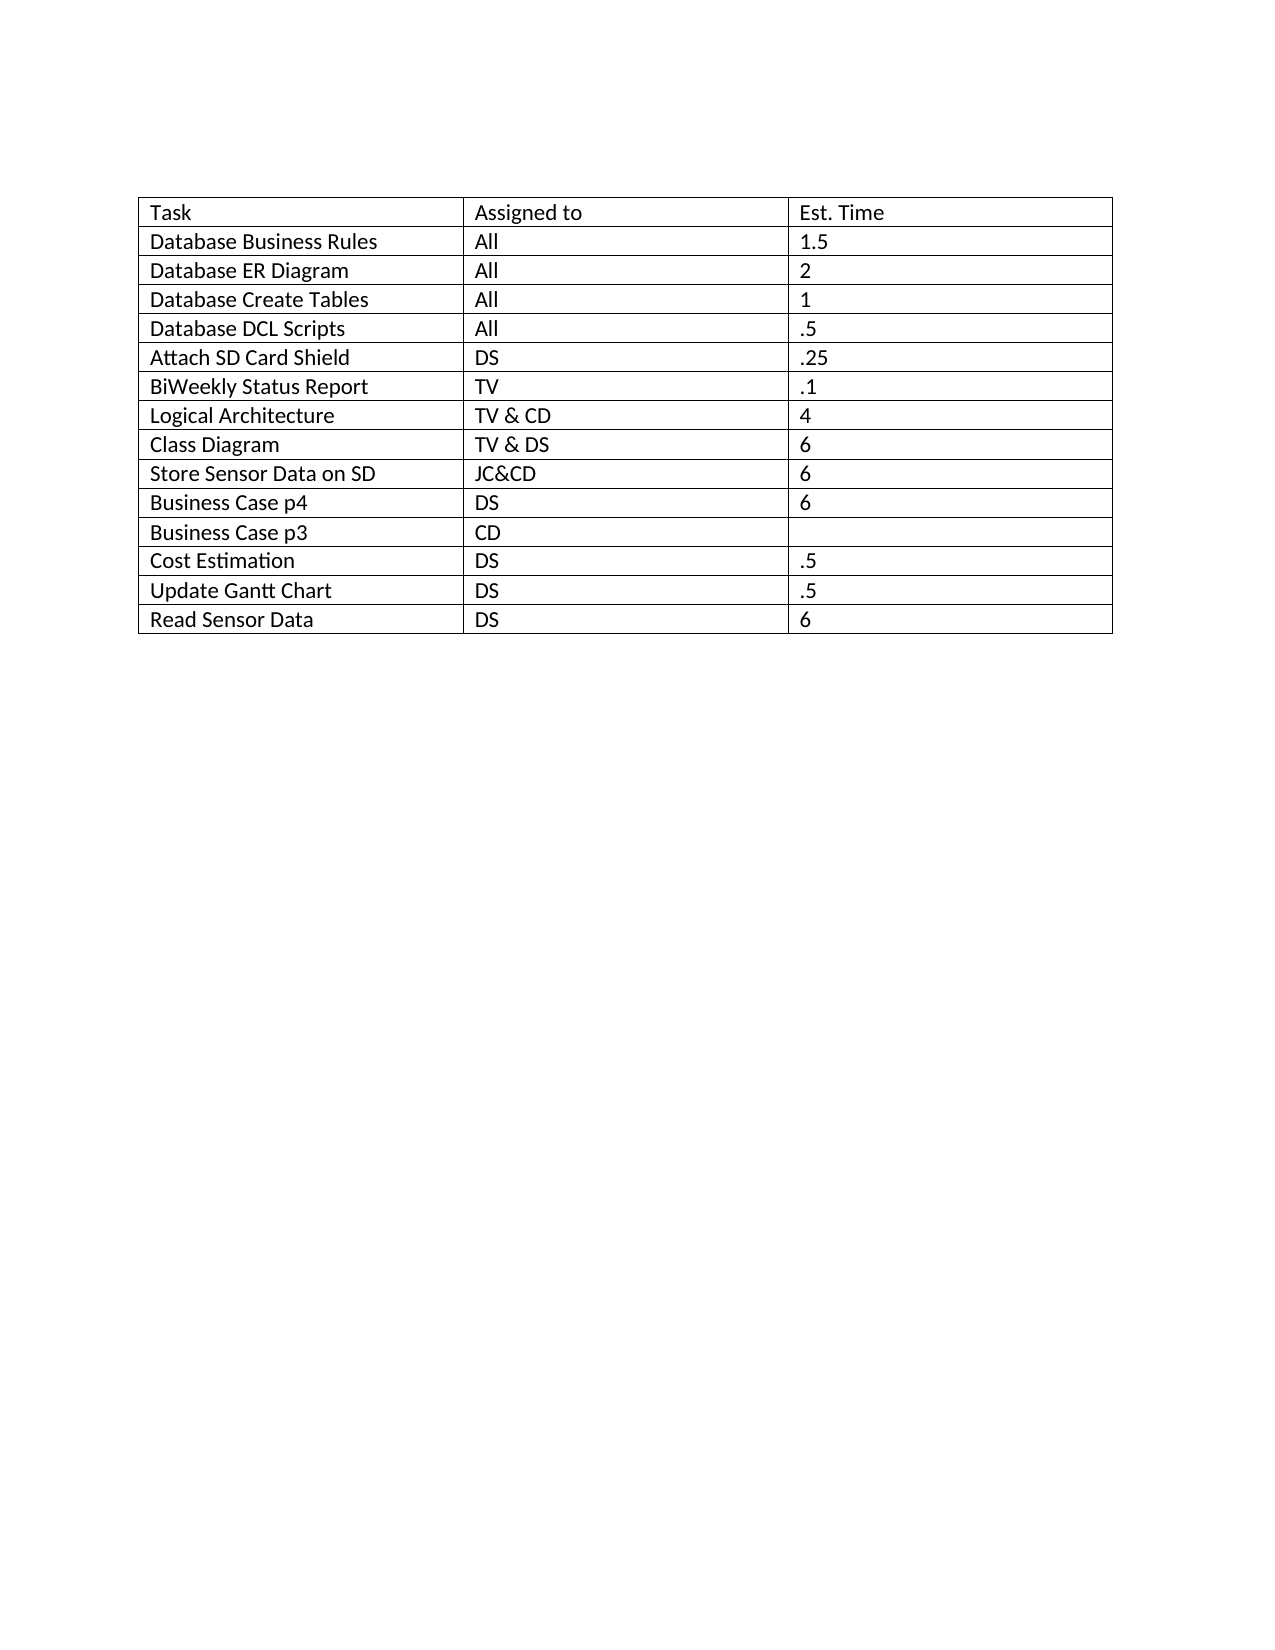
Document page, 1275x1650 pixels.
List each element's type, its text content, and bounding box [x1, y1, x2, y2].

table_cell TV & CD [464, 401, 788, 429]
table_cell All [464, 285, 788, 313]
table_cell Update Gantt Chart [139, 576, 463, 604]
table_cell BiWeekly Status Report [139, 372, 463, 400]
table_cell 6 [789, 460, 1112, 487]
table_cell CD [464, 518, 788, 546]
table_cell Database DCL Scripts [139, 314, 463, 342]
table_cell .5 [789, 576, 1112, 604]
table_cell TV [464, 372, 788, 400]
table_cell DS [464, 489, 788, 517]
table_cell TV & DS [464, 430, 788, 458]
table_cell Business Case p4 [139, 489, 463, 517]
table_cell Cost Estimation [139, 547, 463, 575]
table_cell DS [464, 576, 788, 604]
table_cell 1.5 [789, 227, 1112, 255]
table_cell 4 [789, 401, 1112, 429]
table_cell JC&CD [464, 460, 788, 487]
table_cell Class Diagram [139, 430, 463, 458]
table_cell Store Sensor Data on SD [139, 460, 463, 487]
table_cell Read Sensor Data [139, 605, 463, 633]
table_cell 6 [789, 489, 1112, 517]
table_cell 2 [789, 256, 1112, 284]
table_cell .5 [789, 547, 1112, 575]
table_header Task [139, 198, 463, 226]
table_cell DS [464, 547, 788, 575]
table_header Est. Time [789, 198, 1112, 226]
table_cell DS [464, 605, 788, 633]
table_cell .1 [789, 372, 1112, 400]
table_cell 1 [789, 285, 1112, 313]
table_cell Database Create Tables [139, 285, 463, 313]
table_cell DS [464, 343, 788, 371]
table_cell All [464, 314, 788, 342]
table_cell All [464, 256, 788, 284]
table_cell 6 [789, 605, 1112, 633]
table_cell Database ER Diagram [139, 256, 463, 284]
table_cell Business Case p3 [139, 518, 463, 546]
table_cell Logical Architecture [139, 401, 463, 429]
table_cell .5 [789, 314, 1112, 342]
table_cell [789, 518, 1112, 546]
table_cell All [464, 227, 788, 255]
table_cell 6 [789, 430, 1112, 458]
table_cell .25 [789, 343, 1112, 371]
table_header Assigned to [464, 198, 788, 226]
table_cell Database Business Rules [139, 227, 463, 255]
table_cell Attach SD Card Shield [139, 343, 463, 371]
